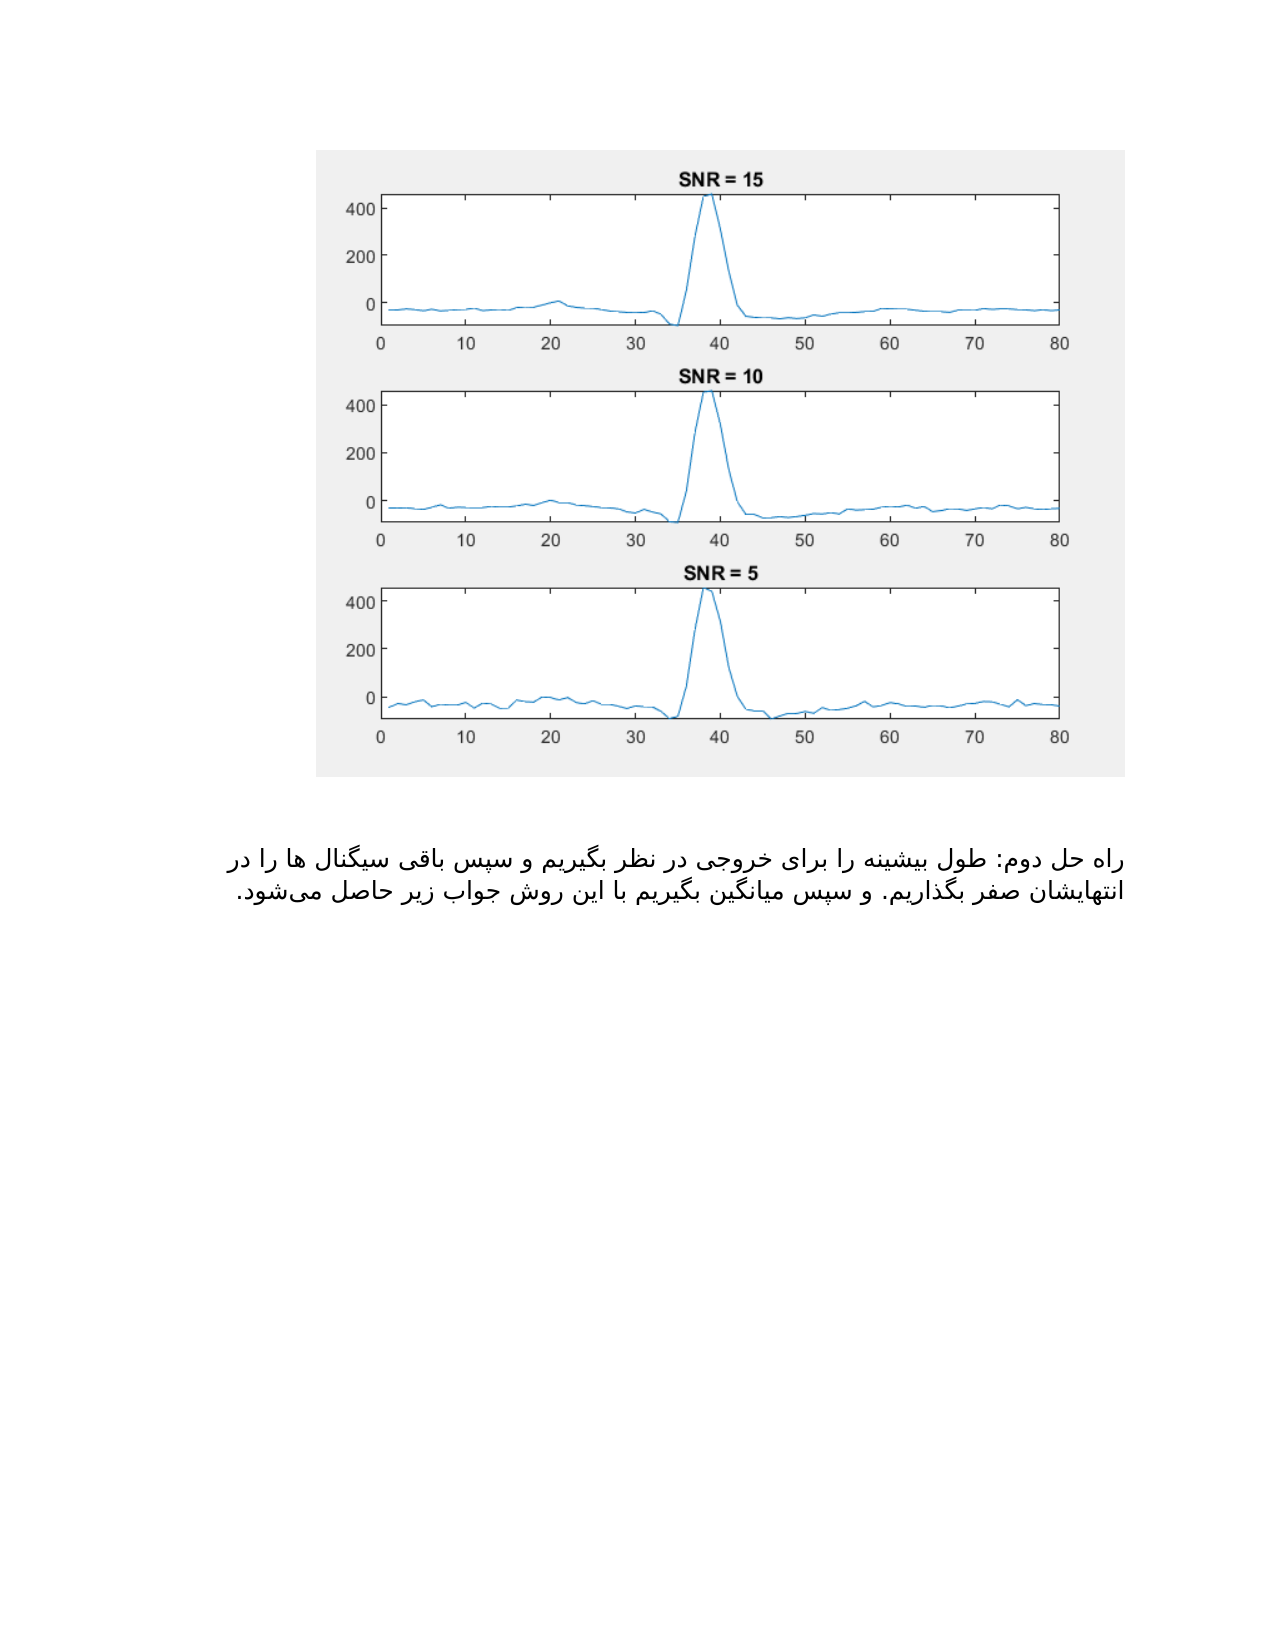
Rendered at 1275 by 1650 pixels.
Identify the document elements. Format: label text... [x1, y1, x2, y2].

text راه حل دوم: طول بیشینه را برای خروجی در نظر بگیریم و سپس باقی سیگنال ها را در انتهایشان صفر بگذاریم. و سپس میانگین بگیریم با این روش جواب زیر حاصل می‌شود. [150, 845, 1125, 905]
picture [316, 150, 1125, 777]
